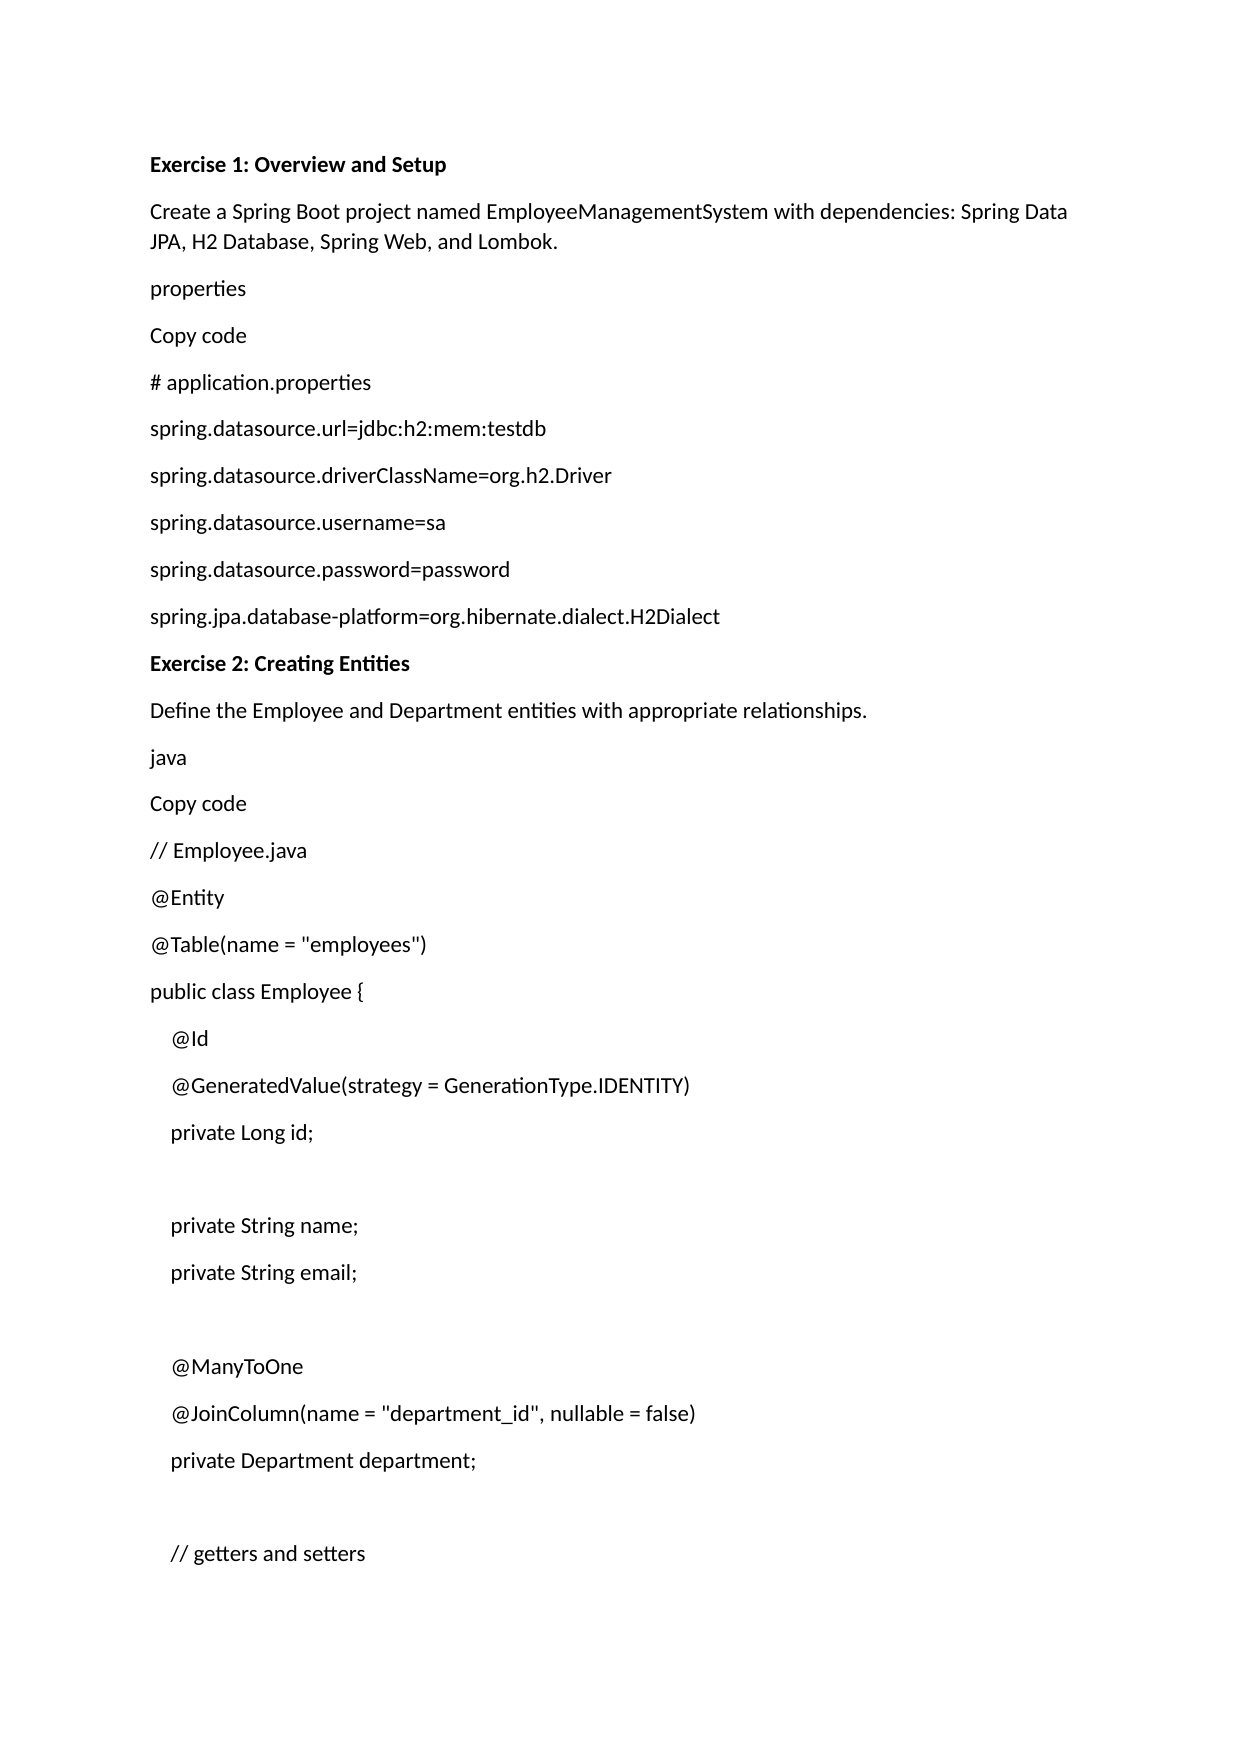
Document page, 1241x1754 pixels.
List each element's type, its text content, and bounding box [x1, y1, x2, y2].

text @Entity [150, 883, 1090, 911]
text @GeneratedValue(strategy = GenerationType.IDENTITY) [150, 1071, 1090, 1099]
text Create a Spring Boot project named EmployeeManagementSystem with dependencies: Spring Data JPA, H2 Database, Spring Web, and Lombok. [150, 197, 1090, 255]
text spring.datasource.password=password [150, 555, 1090, 583]
text Exercise 1: Overview and Setup [150, 150, 1090, 178]
text // getters and setters [150, 1539, 1090, 1568]
text # application.properties [150, 368, 1090, 396]
text Exercise 2: Creating Entities [150, 649, 1090, 677]
text @Id [150, 1024, 1090, 1052]
text Copy code [150, 789, 1090, 818]
text java [150, 743, 1090, 771]
text private Long id; [150, 1118, 1090, 1146]
text properties [150, 274, 1090, 302]
text private String email; [150, 1258, 1090, 1286]
text Copy code [150, 321, 1090, 349]
text private String name; [150, 1211, 1090, 1239]
text Define the Employee and Department entities with appropriate relationships. [150, 696, 1090, 724]
text spring.datasource.url=jdbc:h2:mem:testdb [150, 414, 1090, 443]
text spring.jpa.database-platform=org.hibernate.dialect.H2Dialect [150, 602, 1090, 630]
text spring.datasource.username=sa [150, 508, 1090, 536]
text private Department department; [150, 1446, 1090, 1474]
text @Table(name = "employees") [150, 930, 1090, 958]
text public class Employee { [150, 977, 1090, 1005]
text // Employee.java [150, 836, 1090, 864]
text @ManyToOne [150, 1352, 1090, 1380]
text @JoinColumn(name = "department_id", nullable = false) [150, 1399, 1090, 1427]
text spring.datasource.driverClassName=org.h2.Driver [150, 461, 1090, 489]
